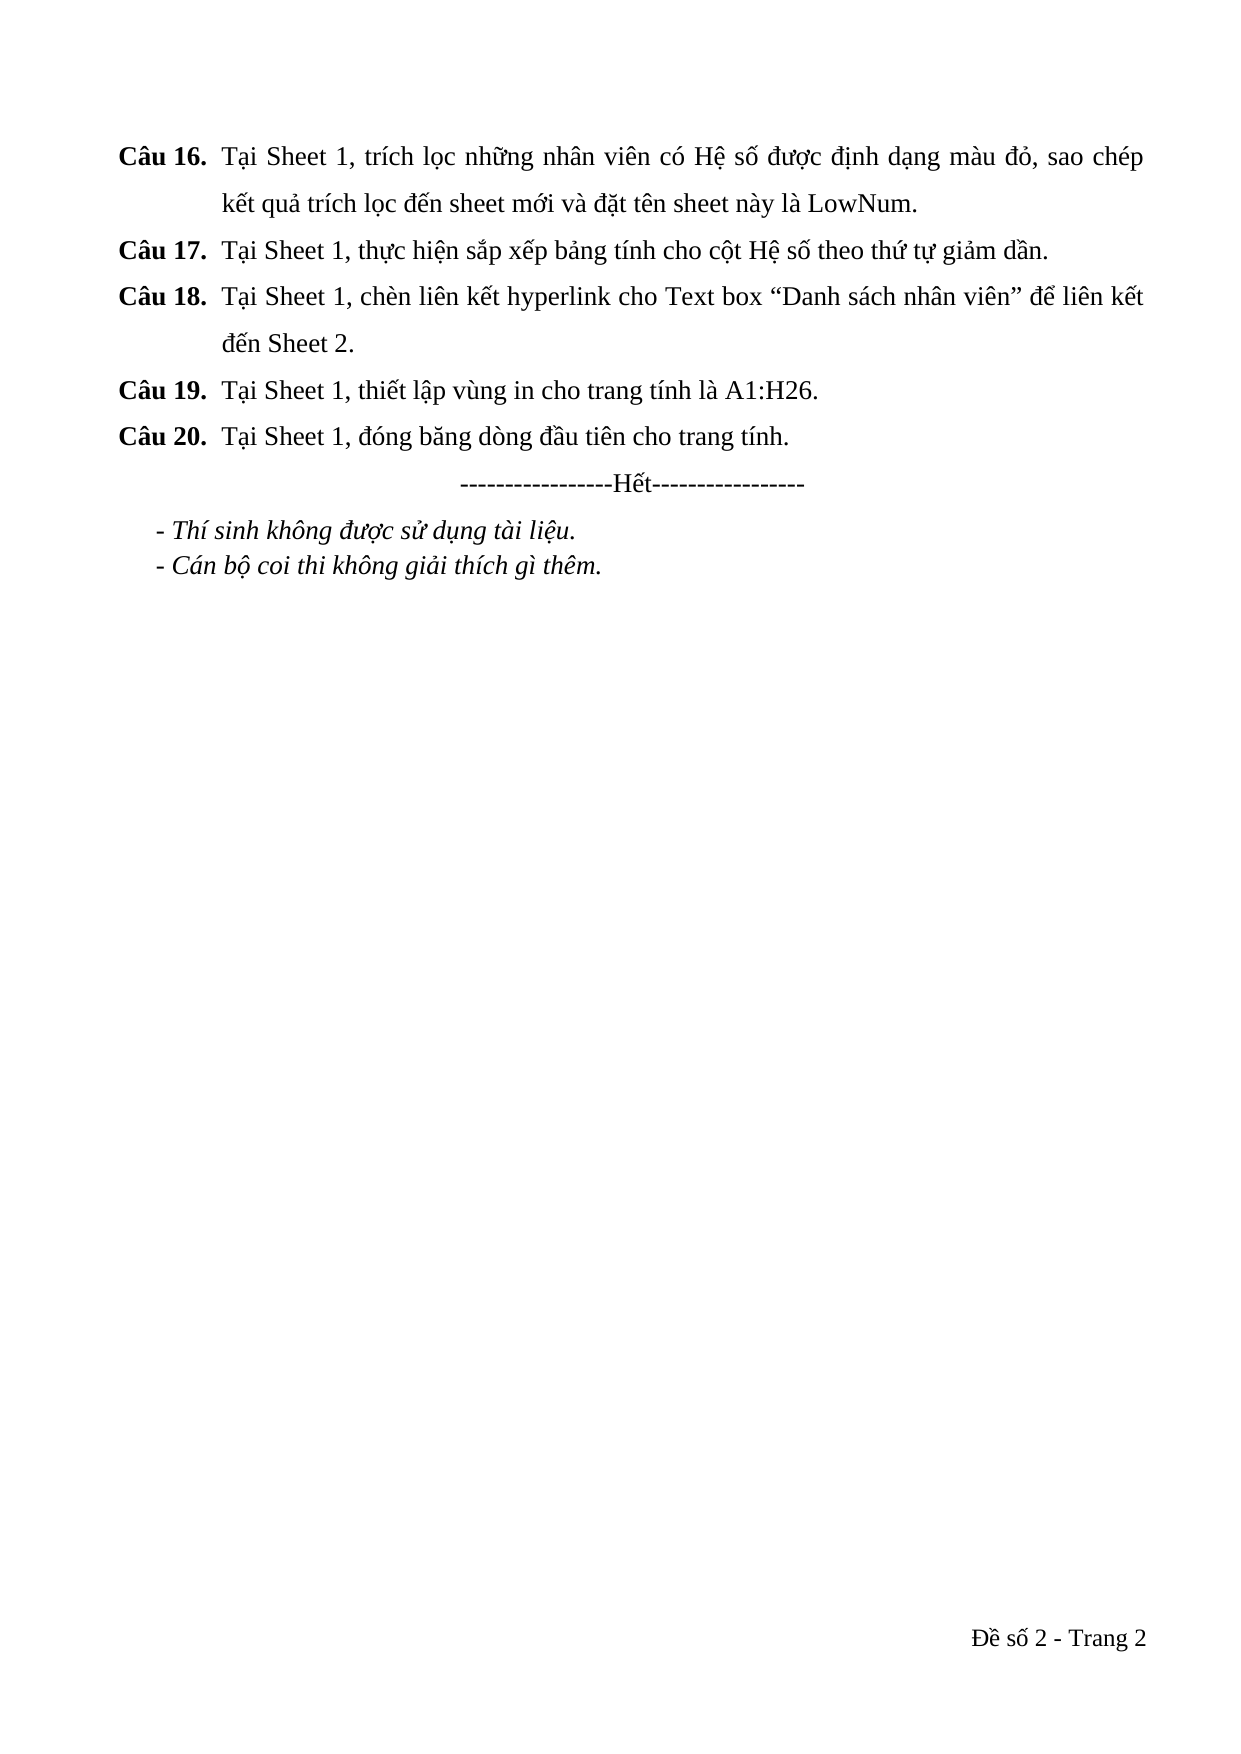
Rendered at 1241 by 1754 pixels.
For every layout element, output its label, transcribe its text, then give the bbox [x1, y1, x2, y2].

list Tại Sheet 1, chèn liên kết hyperlink cho Text box “Danh sách nhân viên” để liên kết đến Sheet 2. [118, 280, 1146, 358]
text -----------------Hết----------------- [118, 467, 1146, 498]
list - Cán bộ coi thi không giải thích gì thêm. [156, 549, 1146, 581]
list - Thí sinh không được sử dụng tài liệu. [156, 514, 1146, 545]
list Tại Sheet 1, thực hiện sắp xếp bảng tính cho cột Hệ số theo thứ tự giảm dần. [118, 234, 1146, 265]
list Tại Sheet 1, đóng băng dòng đầu tiên cho trang tính. [118, 420, 1146, 452]
list Tại Sheet 1, trích lọc những nhân viên có Hệ số được định dạng màu đỏ, sao chép kết quả trích lọc đến sheet mới và đặt tên sheet này là LowNum. [118, 140, 1146, 218]
list Tại Sheet 1, thiết lập vùng in cho trang tính là A1:H26. [118, 374, 1146, 405]
